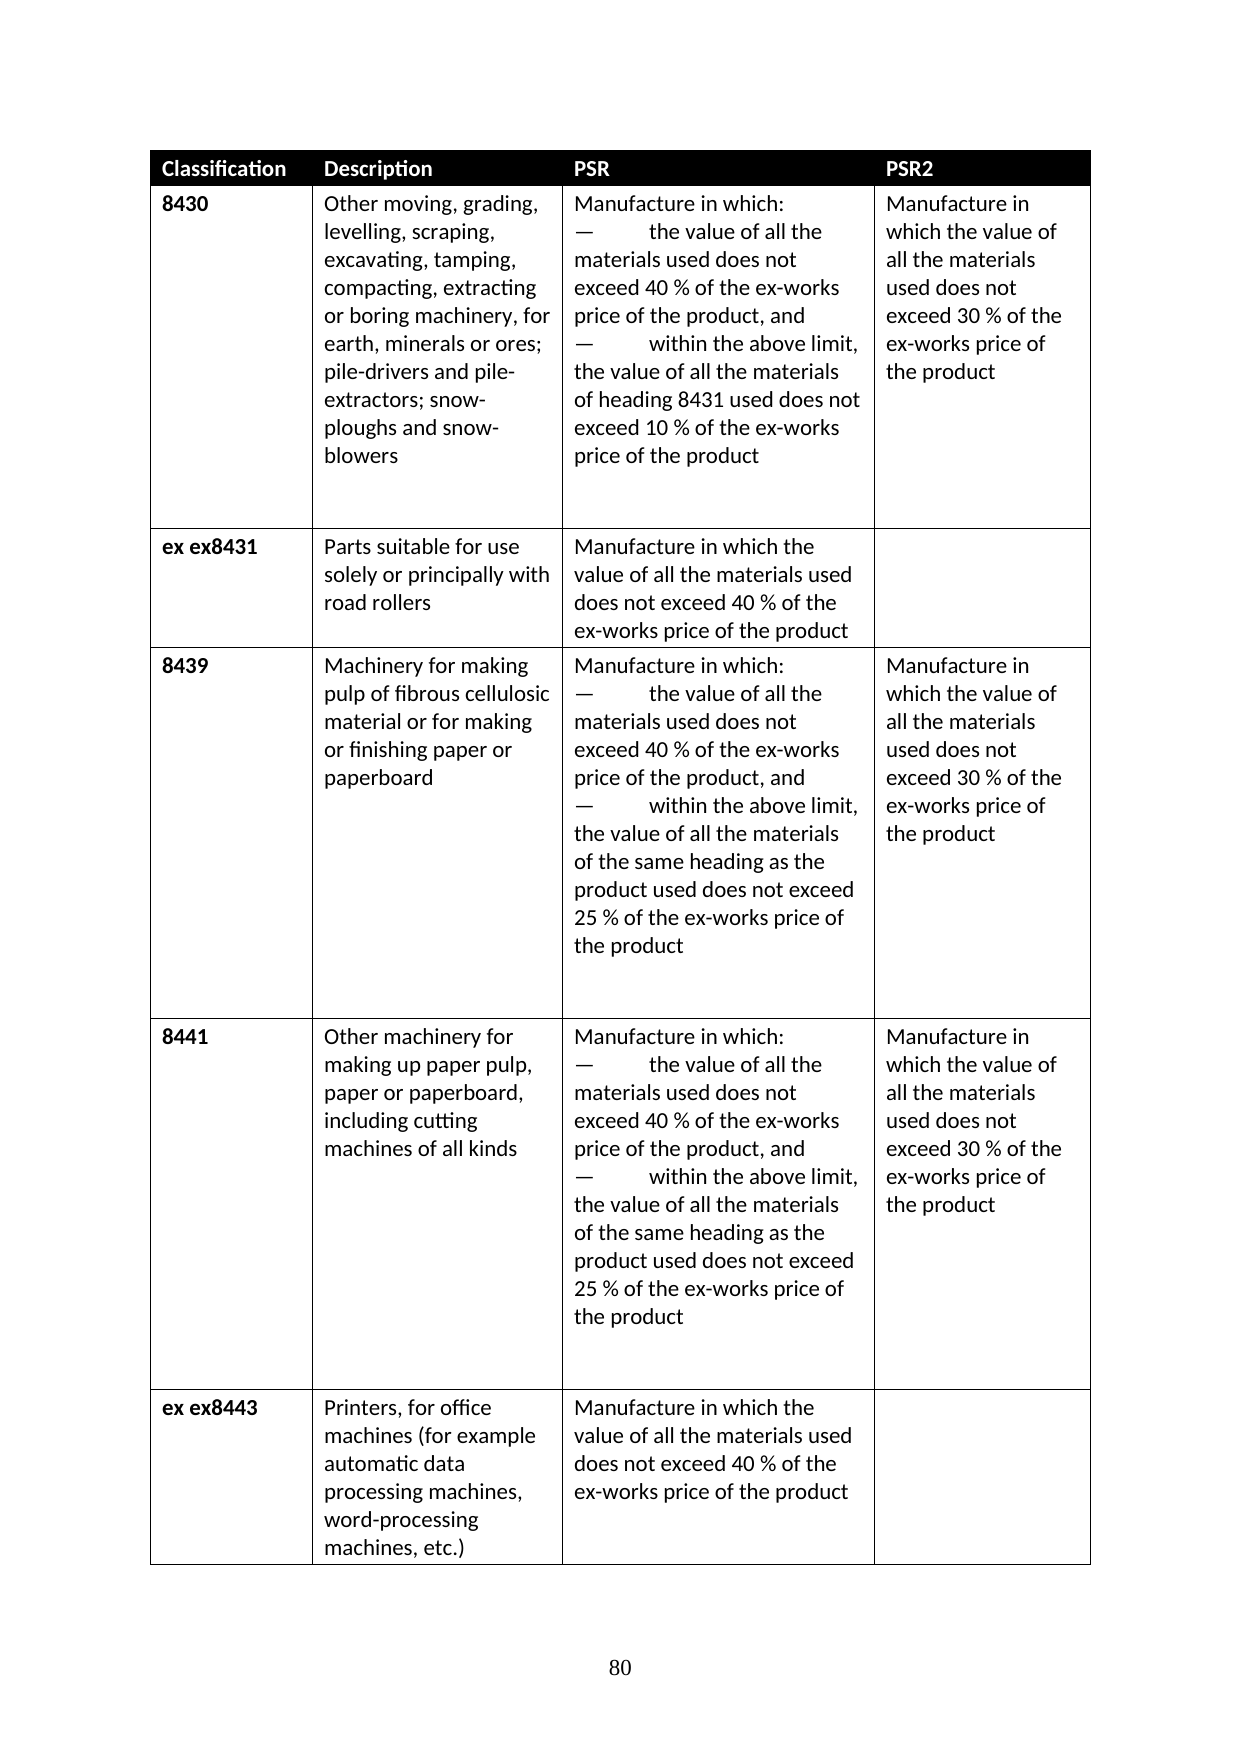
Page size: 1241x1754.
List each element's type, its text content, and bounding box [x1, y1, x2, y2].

table_cell Printers, for office machines (for example automatic data processing machines, word-processing machines, etc.) [313, 1390, 562, 1564]
table_header Classification [151, 151, 312, 185]
table_cell Manufacture in which: — the value of all the materials used does not exceed 40 % of the ex-works price of the product, and — within the above limit, the value of all the materials of the same heading as the product used does not exceed 25 % of the ex-works price of the product [563, 1019, 874, 1389]
table_cell [875, 529, 1090, 647]
table_cell 8430 [151, 186, 312, 528]
table_cell Machinery for making pulp of fibrous cellulosic material or for making or finishing paper or paperboard [313, 648, 562, 1018]
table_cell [875, 186, 1090, 528]
table_header PSR [563, 151, 874, 185]
table_cell Other machinery for making up paper pulp, paper or paperboard, including cutting machines of all kinds [313, 1019, 562, 1389]
table_cell Manufacture in which: — the value of all the materials used does not exceed 40 % of the ex-works price of the product, and — within the above limit, the value of all the materials of the same heading as the product used does not exceed 25 % of the ex-works price of the product [563, 648, 874, 1018]
table_cell Manufacture in which the value of all the materials used does not exceed 40 % of the ex-works price of the product [563, 1390, 874, 1564]
table_cell [875, 1390, 1090, 1564]
table_cell Manufacture in which the value of all the materials used does not exceed 30 % of the ex-works price of the product [875, 1019, 1090, 1389]
table_header PSR2 [875, 151, 1090, 185]
table_cell 8441 [151, 1019, 312, 1389]
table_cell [563, 186, 874, 528]
table_cell ex ex8431 [151, 529, 312, 647]
table_header Description [313, 151, 562, 185]
table_cell Manufacture in which the value of all the materials used does not exceed 30 % of the ex-works price of the product [875, 648, 1090, 1018]
table_cell Manufacture in which the value of all the materials used does not exceed 40 % of the ex-works price of the product [563, 529, 874, 647]
table_cell Parts suitable for use solely or principally with road rollers [313, 529, 562, 647]
table_cell Other moving, grading, levelling, scraping, excavating, tamping, compacting, extracting or boring machinery, for earth, minerals or ores; pile-drivers and pile-extractors; snow-ploughs and snow-blowers [313, 186, 562, 528]
table_cell 8439 [151, 648, 312, 1018]
table_cell ex ex8443 [151, 1390, 312, 1564]
